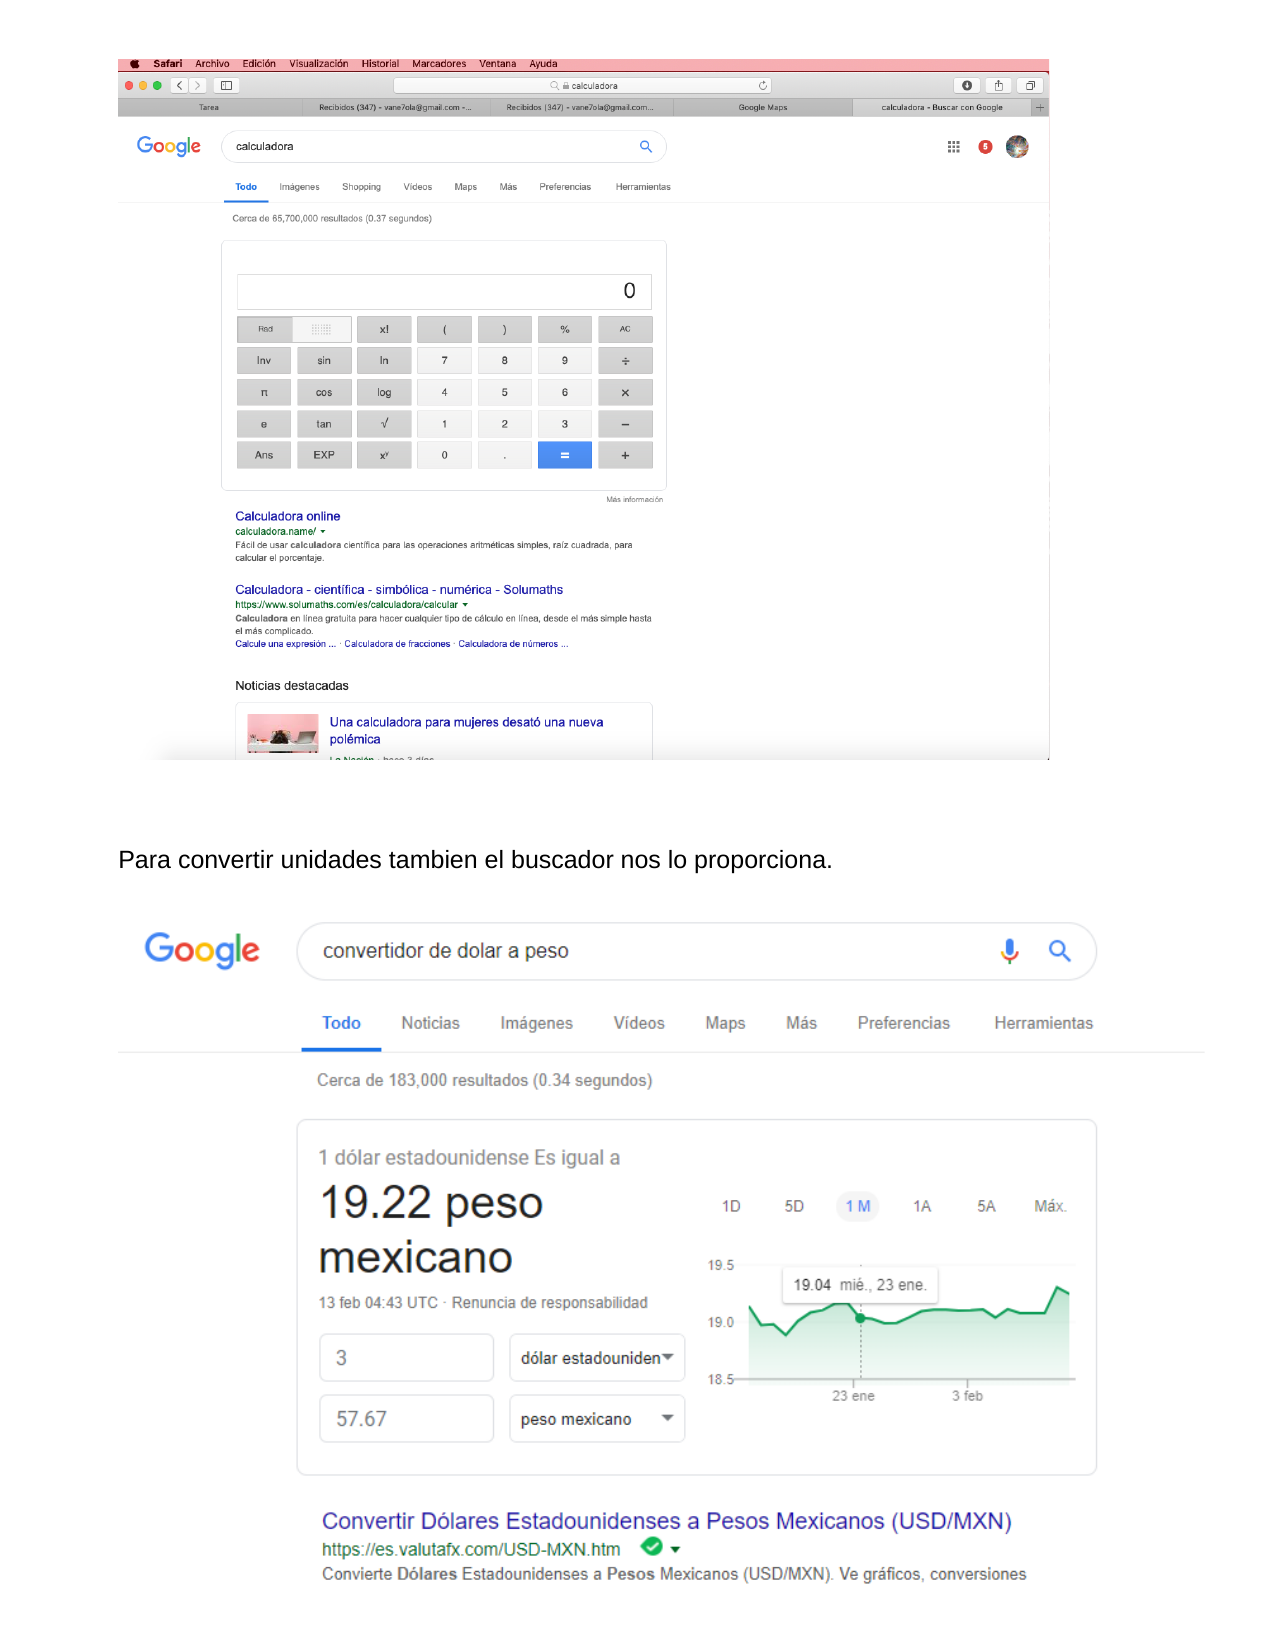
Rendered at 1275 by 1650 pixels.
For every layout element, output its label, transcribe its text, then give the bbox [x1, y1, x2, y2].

picture [118, 902, 1205, 1590]
text Para convertir unidades tambien el buscador nos lo proporciona. [118, 845, 1205, 874]
picture [118, 59, 1050, 760]
